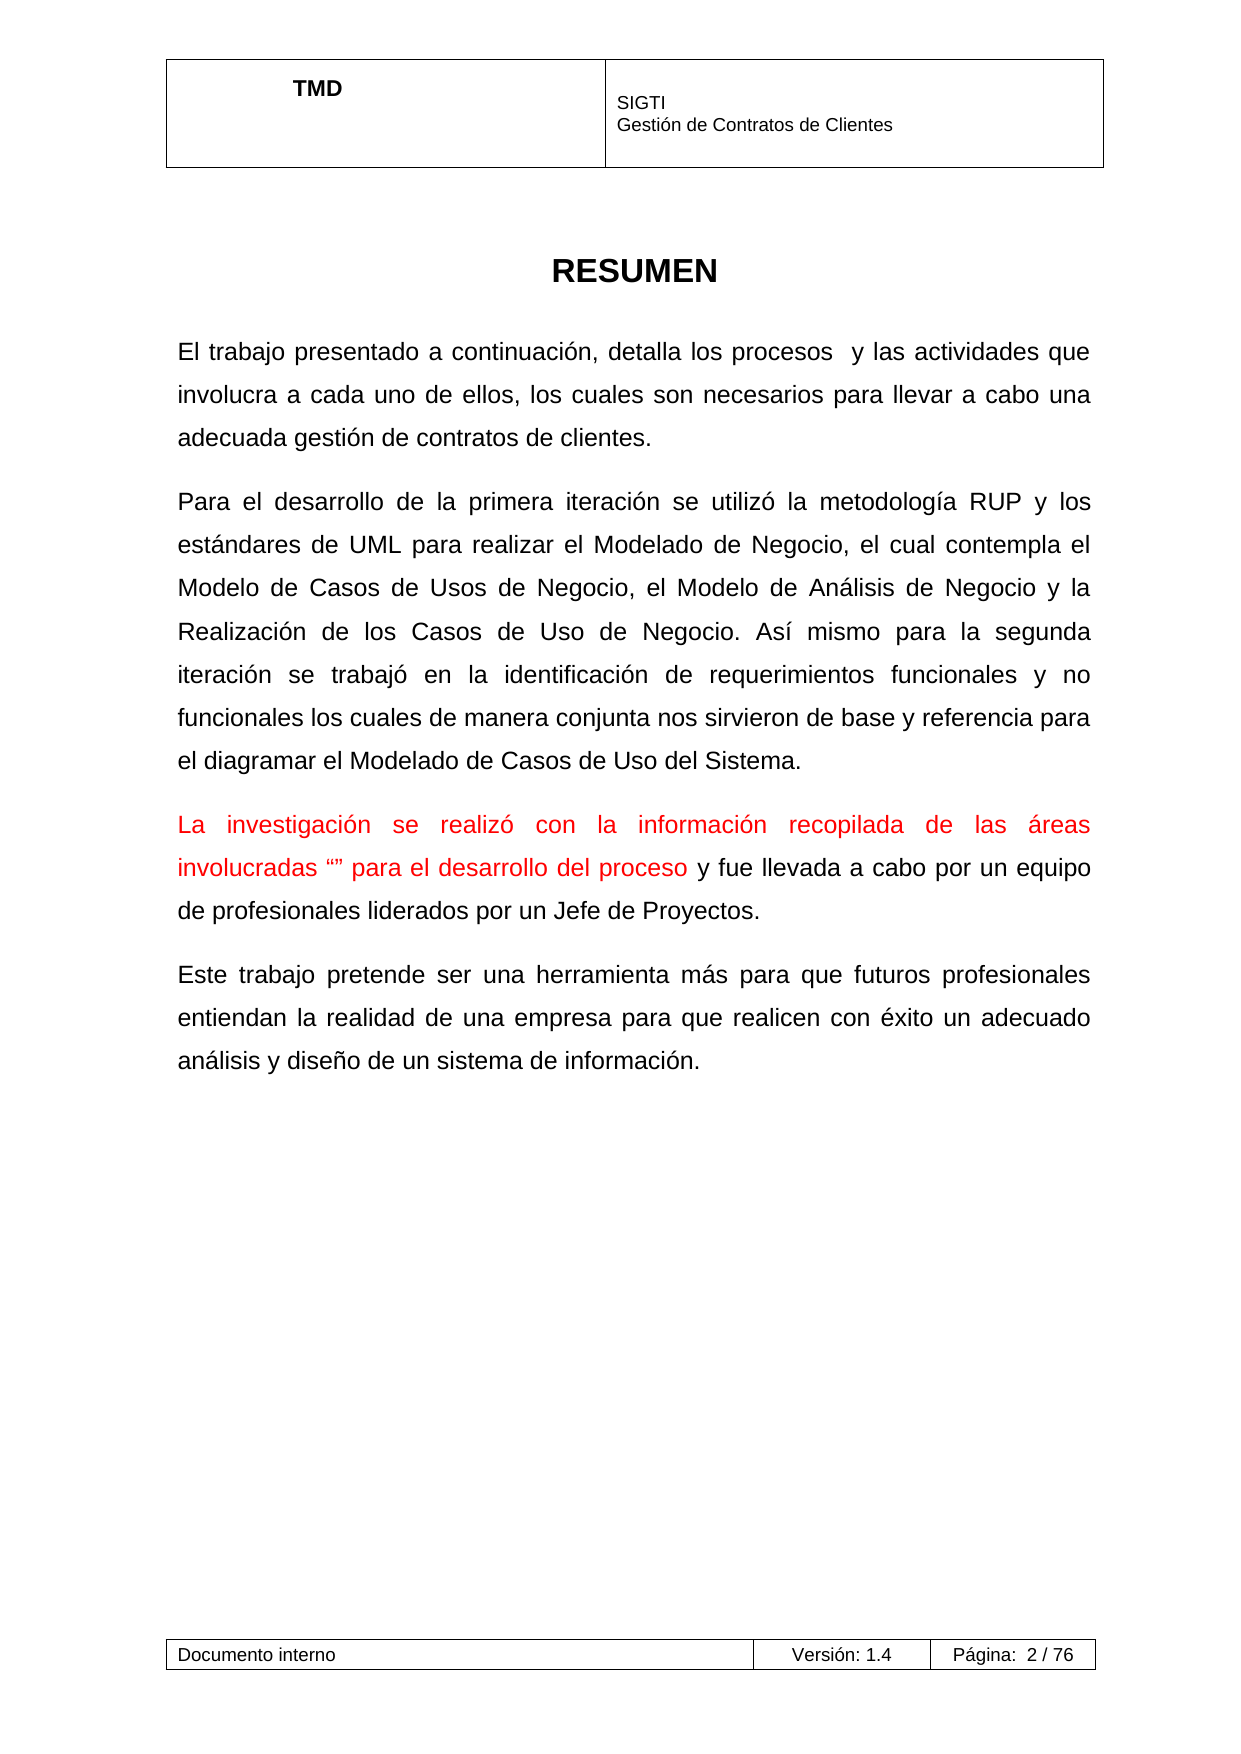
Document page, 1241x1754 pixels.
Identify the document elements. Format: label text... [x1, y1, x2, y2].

subtitle RESUMEN [177, 251, 1092, 289]
text El trabajo presentado a continuación, detalla los procesos y las actividades que involucra a cada uno de ellos, los cuales son necesarios para llevar a cabo una adecuada gestión de contratos de clientes. [177, 337, 1092, 452]
text Este trabajo pretende ser una herramienta más para que futuros profesionales entiendan la realidad de una empresa para que realicen con éxito un adecuado análisis y diseño de un sistema de información. [177, 960, 1092, 1075]
text La investigación se realizó con la información recopilada de las áreas involucradas “” para el desarrollo del proceso y fue llevada a cabo por un equipo de profesionales liderados por un Jefe de Proyectos. [177, 810, 1092, 925]
text Para el desarrollo de la primera iteración se utilizó la metodología RUP y los estándares de UML para realizar el Modelado de Negocio, el cual contempla el Modelo de Casos de Usos de Negocio, el Modelo de Análisis de Negocio y de los Casos de Uso de Negocio. Así mismo para la segunda iteración se trabajó en la identificación de requerimientos funcionales y no funcionales los cuales de manera conjunta nos sirvieron de base y referencia para el diagramar el Modelado de Casos de Uso del Sistema. [177, 487, 1092, 775]
